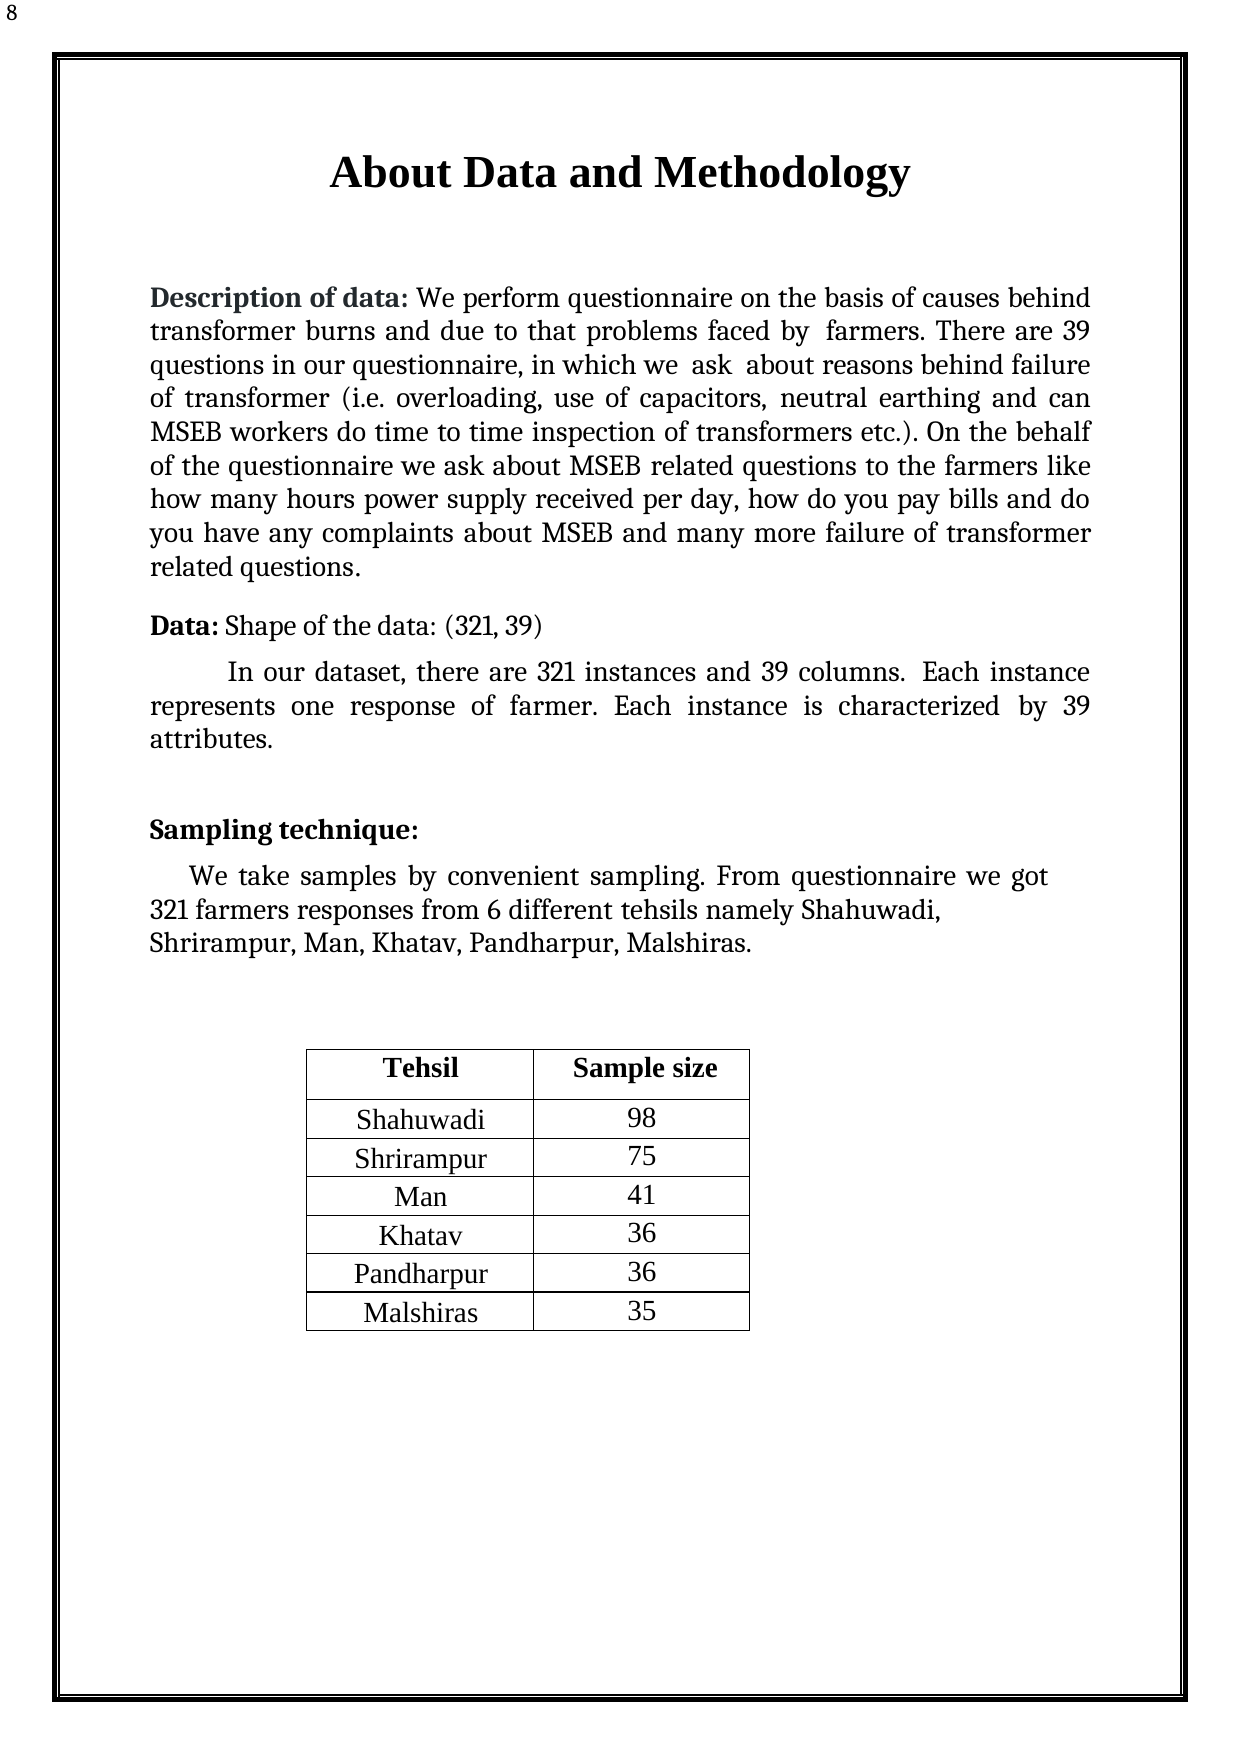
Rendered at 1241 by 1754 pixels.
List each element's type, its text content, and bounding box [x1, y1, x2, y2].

table_cell Pandharpur [307, 1254, 533, 1291]
table_cell Malshiras [307, 1293, 533, 1330]
text In our dataset, there are 321 instances and 39 columns. Each instance represents one response of farmer. Each instance is characterized by 39 attributes. [150, 655, 1090, 756]
table_header Sample size [534, 1050, 749, 1099]
table_cell 36 [534, 1216, 749, 1253]
text 321 farmers responses from 6 different tehsils namely Shahuwadi, Shrirampur, Man, Khatav, Pandharpur, Malshiras. [150, 893, 1057, 960]
text Data: Shape of the data: (321, 39) [150, 609, 1163, 643]
table_cell Shrirampur [307, 1139, 533, 1176]
table_cell Man [307, 1177, 533, 1214]
table_cell 98 [534, 1100, 749, 1137]
subtitle About Data and Methodology [158, 145, 1082, 197]
table_cell 35 [534, 1293, 749, 1330]
table_cell Shahuwadi [307, 1100, 533, 1137]
table_cell 75 [534, 1139, 749, 1176]
table_cell 41 [534, 1177, 749, 1214]
text We take samples by convenient sampling. From questionnaire we got [189, 859, 1163, 893]
text Description of data: We perform questionnaire on the basis of causes behind transformer burns and due to that problems faced by farmers. There are 39 questions in our questionnaire, in which we ask about reasons behind failure of transformer (i.e. overloading, use of capacitors, neutral earthing and can MSEB workers do time to time inspection of transformers etc.). On the behalf of the questionnaire we ask about MSEB related questions to the farmers like how many hours power supply received per day, how do you pay bills and do you have any complaints about MSEB and many more failure of transformer related questions. [150, 281, 1091, 584]
text Sampling technique: [150, 813, 1163, 847]
table_cell 36 [534, 1254, 749, 1291]
table_cell Khatav [307, 1216, 533, 1253]
table_header Tehsil [307, 1050, 533, 1099]
